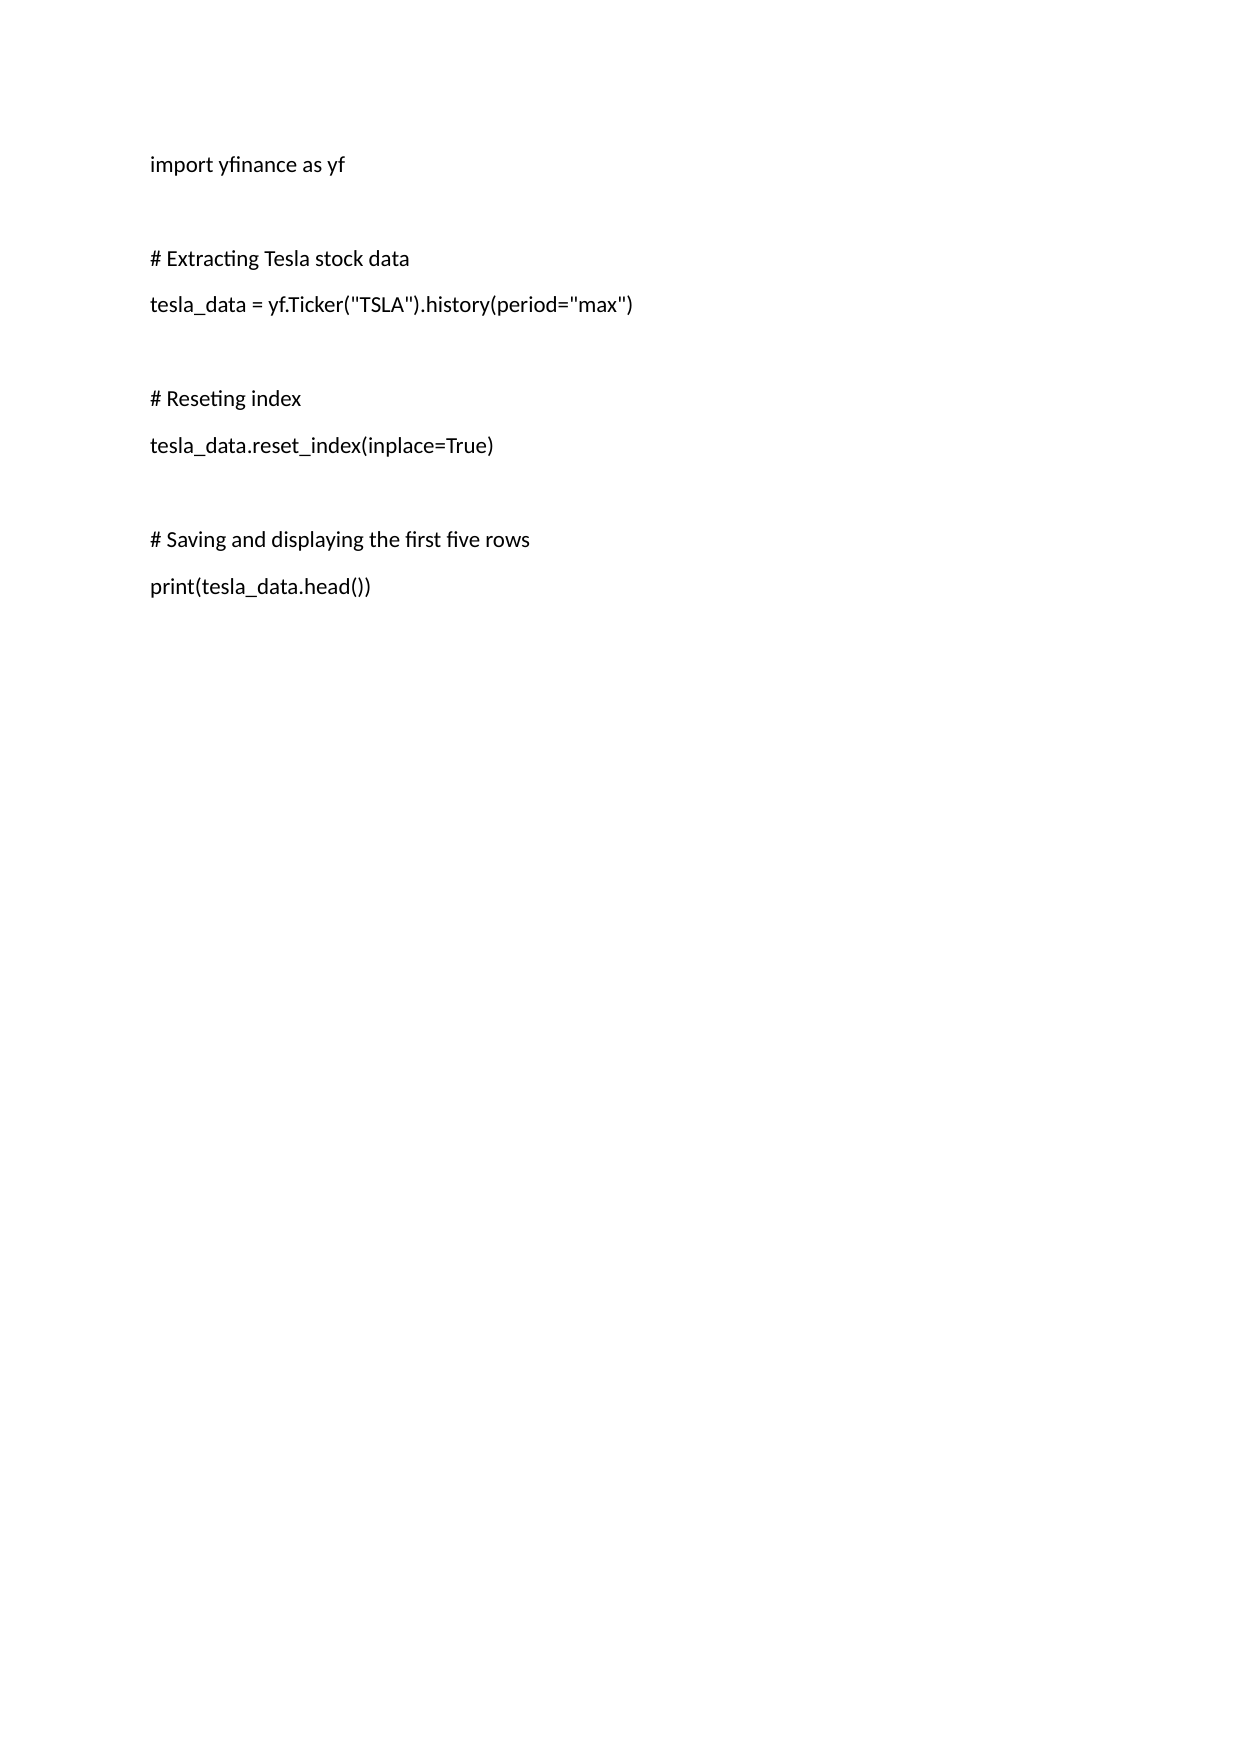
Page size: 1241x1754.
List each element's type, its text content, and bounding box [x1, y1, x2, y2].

text # Extracting Tesla stock data [150, 244, 1090, 272]
text import yfinance as yf [150, 150, 1090, 178]
text # Reseting index [150, 384, 1090, 412]
text # Saving and displaying the first five rows [150, 525, 1090, 553]
text tesla_data = yf.Ticker("TSLA").history(period="max") [150, 291, 1090, 319]
text print(tesla_data.head()) [150, 572, 1090, 600]
text tesla_data.reset_index(inplace=True) [150, 431, 1090, 459]
